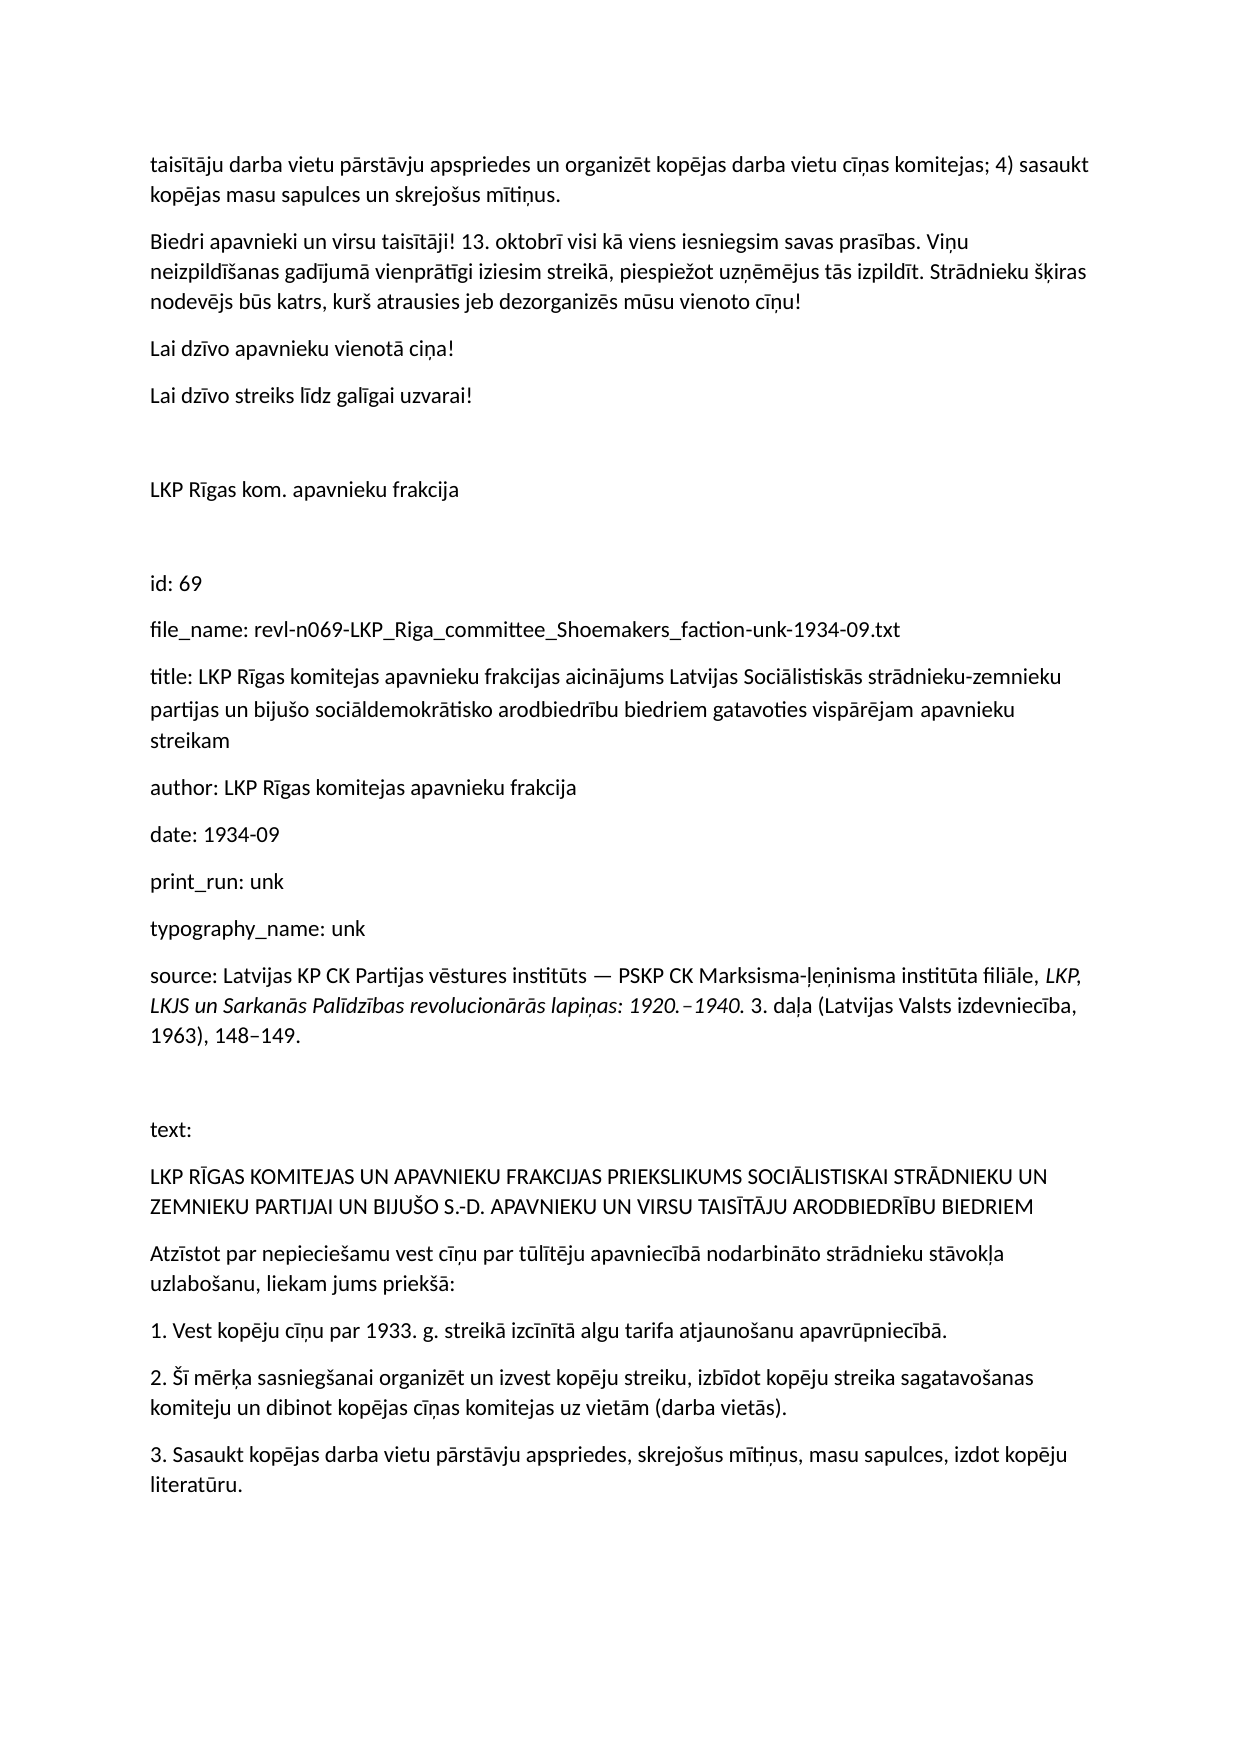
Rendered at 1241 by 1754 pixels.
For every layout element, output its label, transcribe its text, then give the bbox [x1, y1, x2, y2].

text source: Latvijas KP CK Partijas vēstures institūts — PSKP CK Marksisma-ļeņinisma institūta filiāle, LKP, LKJS un Sarkanās Palīdzības revolucionārās lapiņas: 1920.–1940. 3. daļa (Latvijas Valsts izdevniecība, 1963), 148–149. [150, 961, 1090, 1049]
text author: LKP Rīgas komitejas apavnieku frakcija [150, 773, 1090, 801]
text typography_name: unk [150, 914, 1090, 942]
text LKP RĪGAS KOMITEJAS UN APAVNIEKU FRAKCIJAS PRIEKSLIKUMS SOCIĀLISTISKAI STRĀDNIEKU UN ZEMNIEKU PARTIJAI UN BIJUŠO S.-D. APAVNIEKU UN VIRSU TAISĪTĀJU ARODBIEDRĪBU BIEDRIEM [150, 1162, 1090, 1220]
text Lai dzīvo apavnieku vienotā ciņa! [150, 334, 1090, 362]
text title: LKP Rīgas komitejas apavnieku frakcijas aicinājums Latvijas Sociālistiskās strādnieku-zemnieku partijas un bijušo sociāldemokrātisko arodbiedrību biedriem gatavoties vispārējam apavnieku streikam [150, 662, 1090, 754]
text id: 69 [150, 569, 1090, 597]
text 3. Sasaukt kopējas darba vietu pārstāvju apspriedes, skrejošus mītiņus, masu sapulces, izdot kopēju literatūru. [150, 1440, 1090, 1498]
text Lai dzīvo streiks līdz galīgai uzvarai! [150, 381, 1090, 409]
text file_name: revl-n069-LKP_Riga_committee_Shoemakers_faction-unk-1934-09.txt [150, 616, 1090, 644]
text LKP Rīgas kom. apavnieku frakcija [150, 475, 1090, 503]
text date: 1934-09 [150, 820, 1090, 848]
text text: [150, 1115, 1090, 1143]
text Atzīstot par nepieciešamu vest cīņu par tūlītēju apavniecībā nodarbināto strādnieku stāvokļa uzlabošanu, liekam jums priekšā: [150, 1239, 1090, 1297]
text 1. Vest kopēju cīņu par 1933. g. streikā izcīnītā algu tarifa atjaunošanu apavrūpniecībā. [150, 1316, 1090, 1344]
text print_run: unk [150, 867, 1090, 895]
